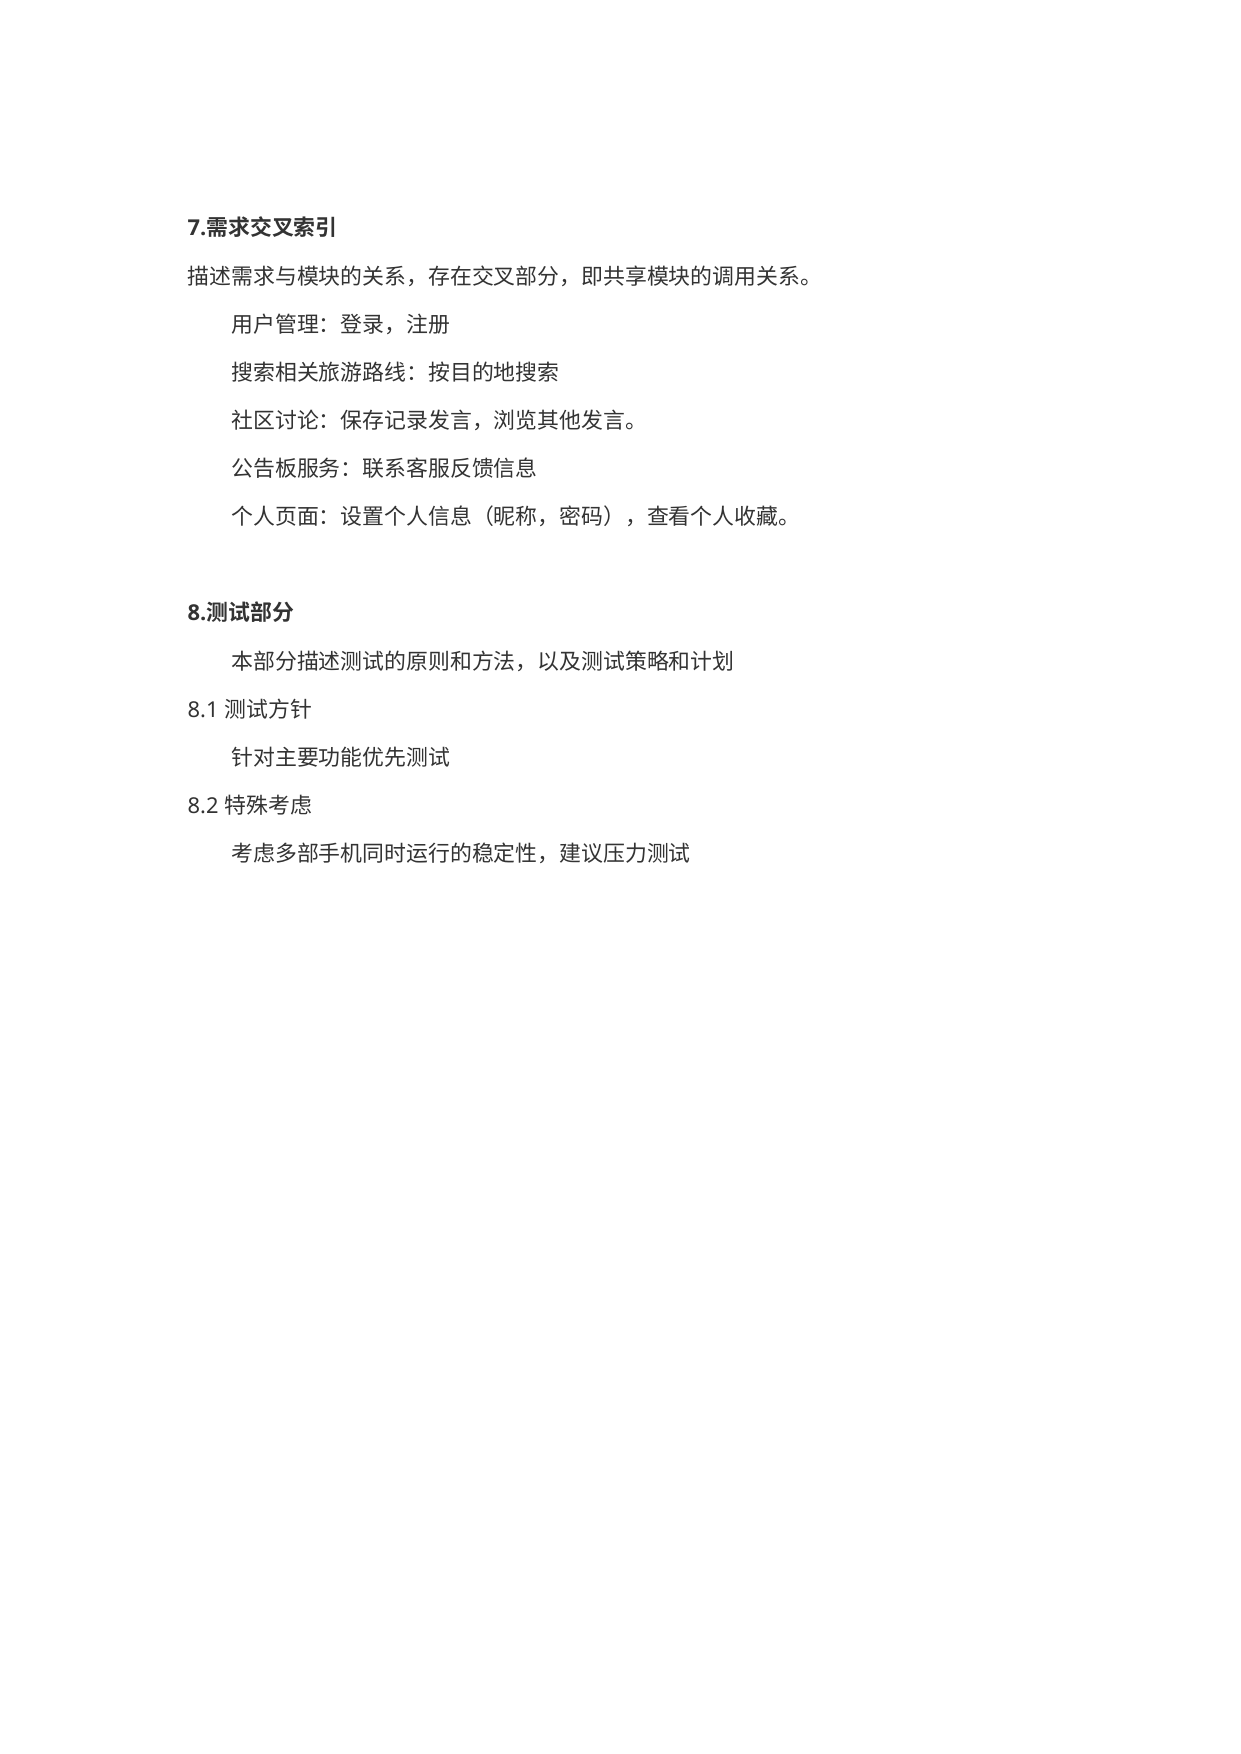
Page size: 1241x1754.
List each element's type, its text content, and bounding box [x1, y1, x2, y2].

text 7.需求交叉索引 [187, 210, 1053, 243]
text 考虑多部手机同时运行的稳定性，建议压力测试 [187, 836, 1053, 868]
text 描述需求与模块的关系，存在交叉部分，即共享模块的调用关系。 [187, 258, 1053, 291]
text 个人页面：设置个人信息（昵称，密码），查看个人收藏。 [187, 499, 1053, 531]
text 用户管理：登录，注册 [187, 306, 1053, 339]
text 搜索相关旅游路线：按目的地搜索 [187, 354, 1053, 387]
text 社区讨论：保存记录发言，浏览其他发言。 [187, 403, 1053, 435]
text 8.测试部分 [187, 595, 1053, 628]
text 本部分描述测试的原则和方法，以及测试策略和计划 [187, 643, 1053, 676]
text 8.2 特殊考虑 [187, 788, 1053, 820]
text 针对主要功能优先测试 [187, 739, 1053, 772]
text 8.1 测试方针 [187, 691, 1053, 724]
text 公告板服务：联系客服反馈信息 [187, 451, 1053, 483]
